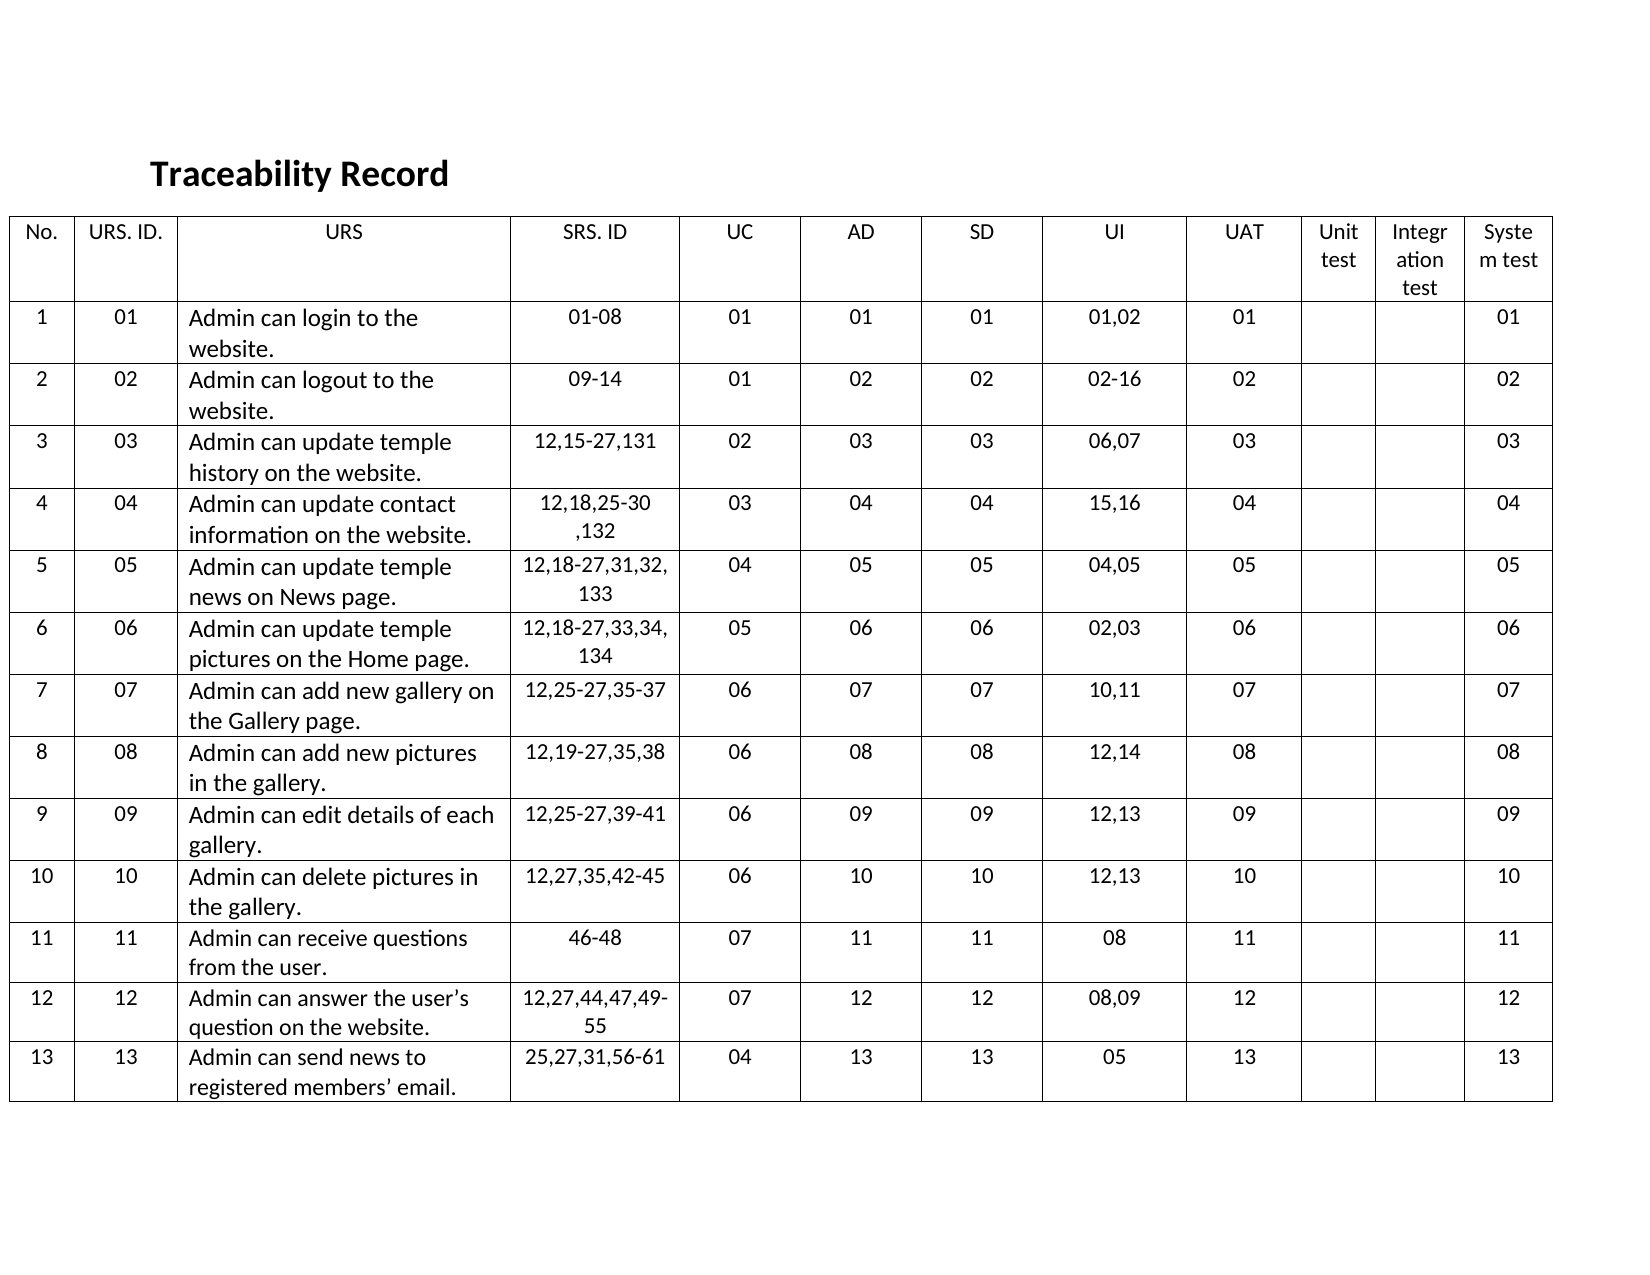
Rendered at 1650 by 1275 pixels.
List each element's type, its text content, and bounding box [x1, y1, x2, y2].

table_cell 04 [680, 551, 800, 612]
table_cell 06 [680, 675, 800, 736]
table_cell 02 [801, 364, 921, 425]
table_header No. [10, 217, 74, 301]
table_cell 11 [1465, 923, 1552, 982]
table_cell 13 [801, 1042, 921, 1101]
table_header URS [178, 217, 510, 301]
table_cell 05 [1043, 1042, 1186, 1101]
table_cell [1376, 861, 1464, 922]
table_cell 11 [10, 923, 74, 982]
table_cell 07 [75, 675, 177, 736]
table_cell 04,05 [1043, 551, 1186, 612]
table_cell 12,13 [1043, 799, 1186, 860]
table_cell 08 [1465, 737, 1552, 798]
table_cell 06 [1465, 613, 1552, 674]
table_cell 12 [75, 983, 177, 1041]
table_cell [1302, 799, 1375, 860]
table_cell 06 [922, 613, 1042, 674]
table_cell 01 [680, 302, 800, 363]
table_cell 01 [680, 364, 800, 425]
table_cell Admin can answer the user’s question on the website. [178, 983, 510, 1041]
table_cell 08 [922, 737, 1042, 798]
table_cell [1376, 983, 1464, 1041]
table_header System test [1465, 217, 1552, 301]
table_cell 04 [922, 489, 1042, 549]
table_cell [1302, 737, 1375, 798]
table_cell 12,13 [1043, 861, 1186, 922]
table_cell 03 [922, 426, 1042, 487]
table_cell [1302, 551, 1375, 612]
table_cell 03 [801, 426, 921, 487]
table_cell 12,19-27,35,38 [511, 737, 679, 798]
table_cell 12,25-27,35-37 [511, 675, 679, 736]
table_cell [1302, 923, 1375, 982]
table_cell 02 [1465, 364, 1552, 425]
table_cell 01 [922, 302, 1042, 363]
table_cell 01-08 [511, 302, 679, 363]
table_cell [1376, 1042, 1464, 1101]
table_cell 05 [801, 551, 921, 612]
table_cell [1302, 426, 1375, 487]
table_cell 12,18-27,31,32, 133 [511, 551, 679, 612]
table_cell 02 [75, 364, 177, 425]
table_header SD [922, 217, 1042, 301]
table_cell 04 [1465, 489, 1552, 549]
table_cell 12,27,44,47,49-55 [511, 983, 679, 1041]
table_cell 13 [922, 1042, 1042, 1101]
table_cell 11 [922, 923, 1042, 982]
table_cell 12 [922, 983, 1042, 1041]
table_cell [1376, 613, 1464, 674]
table_cell 07 [1465, 675, 1552, 736]
table_cell 9 [10, 799, 74, 860]
table_cell 12,18-27,33,34, 134 [511, 613, 679, 674]
table_cell 08 [1187, 737, 1301, 798]
table_cell 06 [680, 737, 800, 798]
table_cell 03 [1187, 426, 1301, 487]
table_cell 05 [680, 613, 800, 674]
table_cell 05 [1465, 551, 1552, 612]
text Traceability Record [150, 150, 1500, 196]
table_cell [1376, 675, 1464, 736]
table_cell 06 [75, 613, 177, 674]
table_cell 07 [680, 923, 800, 982]
table_cell 10 [10, 861, 74, 922]
table_header SRS. ID [511, 217, 679, 301]
table_header UAT [1187, 217, 1301, 301]
table_cell 09 [75, 799, 177, 860]
table_cell Admin can delete pictures in the gallery. [178, 861, 510, 922]
table_cell 02 [680, 426, 800, 487]
table_cell 04 [801, 489, 921, 549]
table_cell 12,25-27,39-41 [511, 799, 679, 860]
table_cell [1376, 923, 1464, 982]
table_cell 10 [801, 861, 921, 922]
table_cell 25,27,31,56-61 [511, 1042, 679, 1101]
table_cell 12,18,25-30 ,132 [511, 489, 679, 549]
table_cell 08 [801, 737, 921, 798]
table_header Unit test [1302, 217, 1375, 301]
table_cell 11 [1187, 923, 1301, 982]
table_cell 1 [10, 302, 74, 363]
table_cell [1302, 861, 1375, 922]
table_cell 12 [801, 983, 921, 1041]
table_cell Admin can update temple pictures on the Home page. [178, 613, 510, 674]
table_cell 46-48 [511, 923, 679, 982]
table_cell 05 [1187, 551, 1301, 612]
table_cell 11 [75, 923, 177, 982]
table_cell 04 [680, 1042, 800, 1101]
table_cell [1376, 489, 1464, 549]
table_cell 12 [10, 983, 74, 1041]
table_cell 12,27,35,42-45 [511, 861, 679, 922]
table_cell 07 [801, 675, 921, 736]
table_header Integration test [1376, 217, 1464, 301]
table_cell 08 [1043, 923, 1186, 982]
table_cell 09 [801, 799, 921, 860]
table_cell 09 [922, 799, 1042, 860]
table_cell 4 [10, 489, 74, 549]
table_cell [1302, 613, 1375, 674]
table_header UC [680, 217, 800, 301]
table_cell Admin can send news to registered members’ email. [178, 1042, 510, 1101]
table_cell 07 [922, 675, 1042, 736]
table_cell 10 [75, 861, 177, 922]
table_cell Admin can logout to the website. [178, 364, 510, 425]
table_cell Admin can login to the website. [178, 302, 510, 363]
table_cell 07 [1187, 675, 1301, 736]
table_cell 03 [1465, 426, 1552, 487]
table_cell [1376, 799, 1464, 860]
table_cell [1376, 364, 1464, 425]
table_cell 12 [1187, 983, 1301, 1041]
table_cell [1302, 364, 1375, 425]
table_cell 12,14 [1043, 737, 1186, 798]
table_cell Admin can update temple news on News page. [178, 551, 510, 612]
table_cell [1302, 302, 1375, 363]
table_cell 13 [1187, 1042, 1301, 1101]
table_cell 09-14 [511, 364, 679, 425]
table_cell 04 [1187, 489, 1301, 549]
table_cell 06,07 [1043, 426, 1186, 487]
table_cell 2 [10, 364, 74, 425]
table_cell 07 [680, 983, 800, 1041]
table_cell 10 [1187, 861, 1301, 922]
table_cell 12 [1465, 983, 1552, 1041]
table_cell 04 [75, 489, 177, 549]
table_cell 06 [801, 613, 921, 674]
table_cell 09 [1187, 799, 1301, 860]
table_cell [1302, 983, 1375, 1041]
table_cell 01,02 [1043, 302, 1186, 363]
table_cell 8 [10, 737, 74, 798]
table_cell 6 [10, 613, 74, 674]
table_cell Admin can receive questions from the user. [178, 923, 510, 982]
table_cell 01 [75, 302, 177, 363]
table_cell 09 [1465, 799, 1552, 860]
table_cell 02,03 [1043, 613, 1186, 674]
table_cell 03 [680, 489, 800, 549]
table_cell 08 [75, 737, 177, 798]
table_cell 06 [680, 861, 800, 922]
table_cell Admin can add new pictures in the gallery. [178, 737, 510, 798]
table_cell 03 [75, 426, 177, 487]
table_cell 02-16 [1043, 364, 1186, 425]
table_cell 08,09 [1043, 983, 1186, 1041]
table_header URS. ID. [75, 217, 177, 301]
table_cell [1376, 737, 1464, 798]
table_cell 12,15-27,131 [511, 426, 679, 487]
table_cell 01 [1465, 302, 1552, 363]
table_cell [1376, 302, 1464, 363]
table_cell 06 [1187, 613, 1301, 674]
table_cell 02 [922, 364, 1042, 425]
table_cell Admin can add new gallery on the Gallery page. [178, 675, 510, 736]
table_cell 15,16 [1043, 489, 1186, 549]
table_cell 01 [801, 302, 921, 363]
table_cell [1302, 675, 1375, 736]
table_header AD [801, 217, 921, 301]
table_cell [1302, 489, 1375, 549]
table_cell 13 [75, 1042, 177, 1101]
table_cell 3 [10, 426, 74, 487]
table_cell 11 [801, 923, 921, 982]
table_cell 10 [1465, 861, 1552, 922]
table_cell 06 [680, 799, 800, 860]
table_header UI [1043, 217, 1186, 301]
table_cell 7 [10, 675, 74, 736]
table_cell [1302, 1042, 1375, 1101]
table_cell 13 [1465, 1042, 1552, 1101]
table_cell [1376, 551, 1464, 612]
table_cell Admin can update contact information on the website. [178, 489, 510, 549]
table_cell 05 [75, 551, 177, 612]
table_cell Admin can edit details of each gallery. [178, 799, 510, 860]
table_cell 05 [922, 551, 1042, 612]
table_cell Admin can update temple history on the website. [178, 426, 510, 487]
table_cell 10,11 [1043, 675, 1186, 736]
table_cell 01 [1187, 302, 1301, 363]
table_cell 13 [10, 1042, 74, 1101]
table_cell 5 [10, 551, 74, 612]
table_cell [1376, 426, 1464, 487]
table_cell 10 [922, 861, 1042, 922]
table_cell 02 [1187, 364, 1301, 425]
